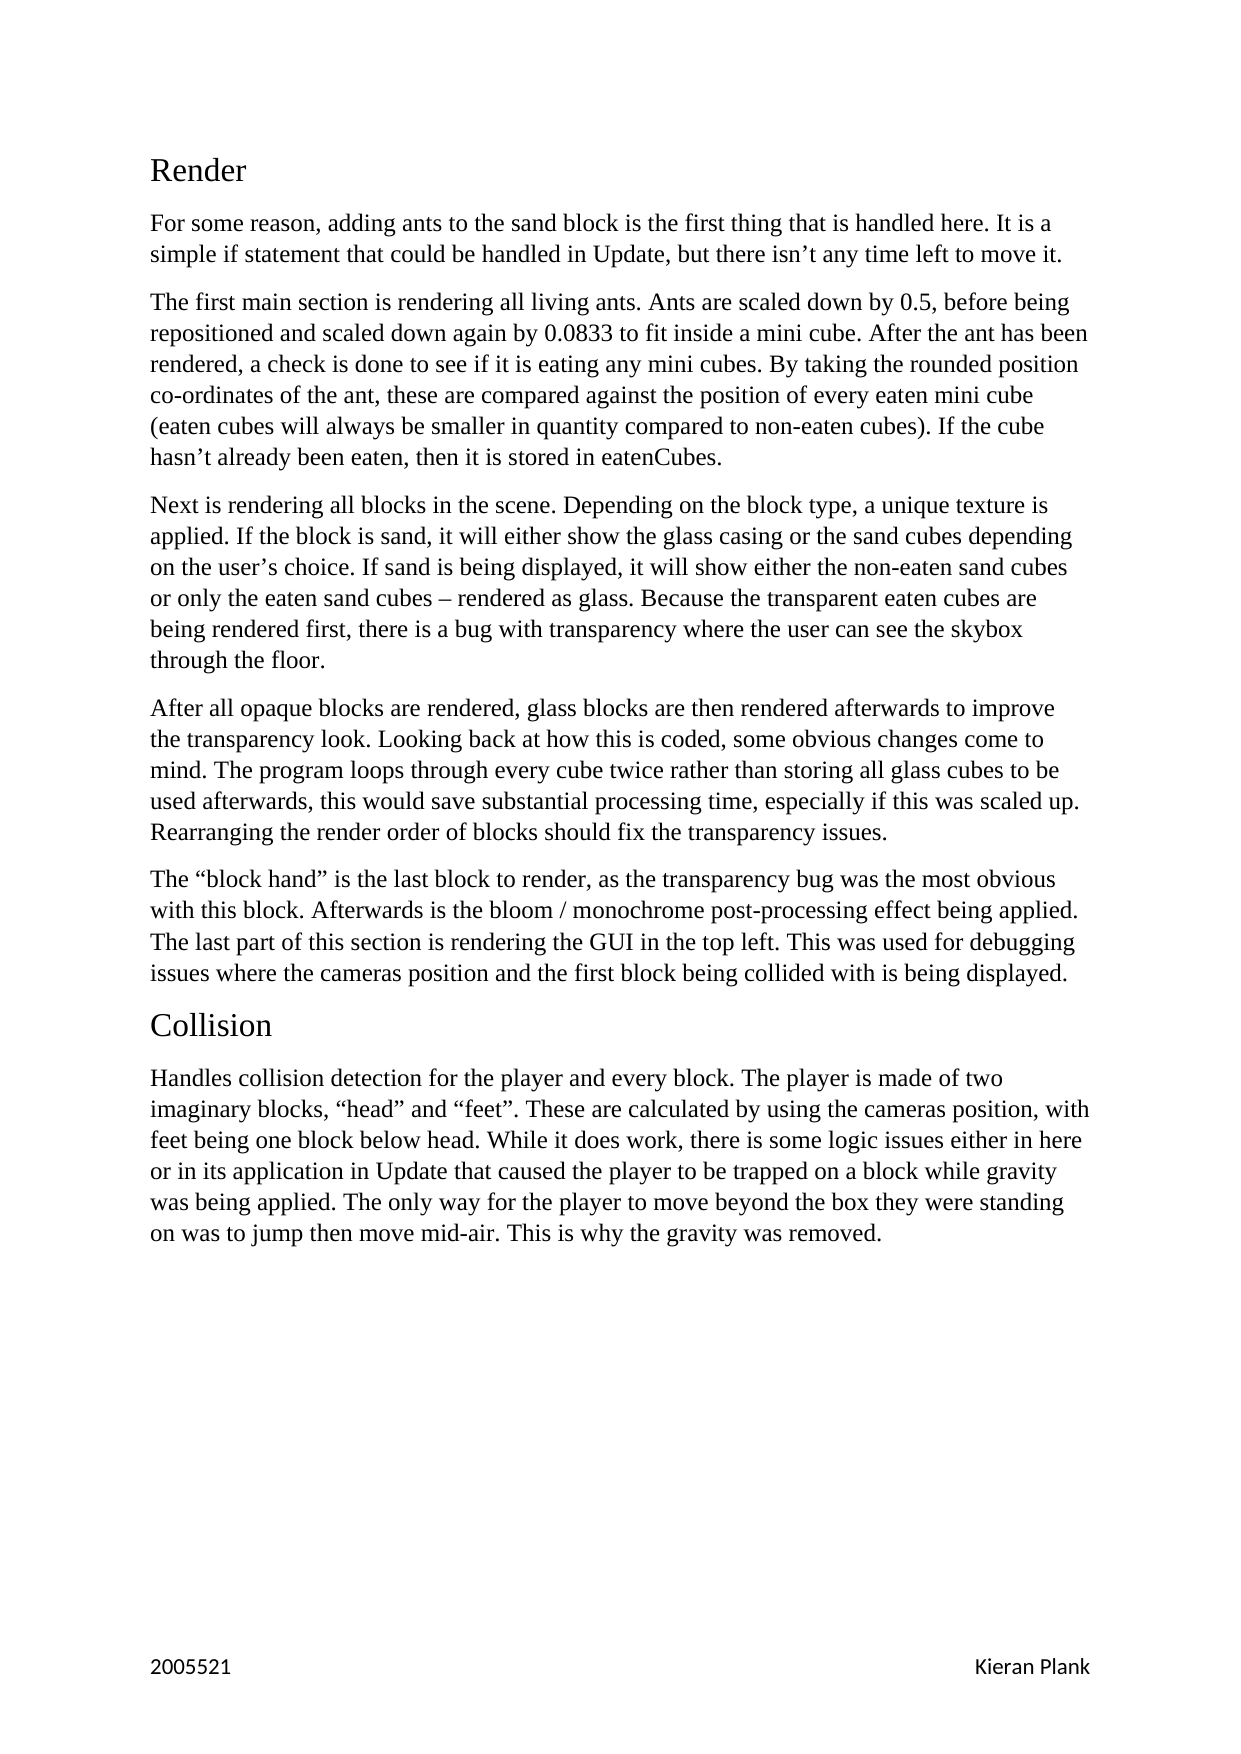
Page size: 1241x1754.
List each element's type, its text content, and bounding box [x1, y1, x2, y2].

text Render [150, 150, 1090, 188]
text Collision [150, 1005, 1090, 1044]
text The first main section is rendering all living ants. Ants are scaled down by 0.5, before being repositioned and scaled down again by 0.0833 to fit inside a mini cube. After the ant has been rendered, a check is done to see if it is eating any mini cubes. By taking the rounded position co-ordinates of the ant, these are compared against the position of every eaten mini cube (eaten cubes will always be smaller in quantity compared to non-eaten cubes). If the cube hasn’t already been eaten, then it is stored in eatenCubes. [150, 287, 1090, 471]
text The “block hand” is the last block to render, as the transparency bug was the most obvious with this block. Afterwards is the bloom / monochrome post-processing effect being applied. The last part of this section is rendering the GUI in the top left. This was used for debugging issues where the cameras position and the first block being collided with is being displayed. [150, 864, 1090, 986]
text For some reason, adding ants to the sand block is the first thing that is handled here. It is a simple if statement that could be handled in Update, but there isn’t any time left to move it. [150, 208, 1090, 268]
text Handles collision detection for the player and every block. The player is made of two imaginary blocks, “head” and “feet”. These are calculated by using the cameras position, with feet being one block below head. While it does work, there is some logic issues either in here or in its application in Update that caused the player to be trapped on a block while gravity was being applied. The only way for the player to move beyond the box they were standing on was to jump then move mid-air. This is why the gravity was removed. [150, 1063, 1090, 1247]
text Next is rendering all blocks in the scene. Depending on the block type, a unique texture is applied. If the block is sand, it will either show the glass casing or the sand cubes depending on the user’s choice. If sand is being displayed, it will show either the non-eaten sand cubes or only the eaten sand cubes – rendered as glass. Because the transparent eaten cubes are being rendered first, there is a bug with transparency where the user can see the skybox through the floor. [150, 490, 1090, 674]
text After all opaque blocks are rendered, glass blocks are then rendered afterwards to improve the transparency look. Looking back at how this is coded, some obvious changes come to mind. The program loops through every cube twice rather than storing all glass cubes to be used afterwards, this would save substantial processing time, especially if this was scaled up. Rearranging the render order of blocks should fix the transparency issues. [150, 693, 1090, 846]
